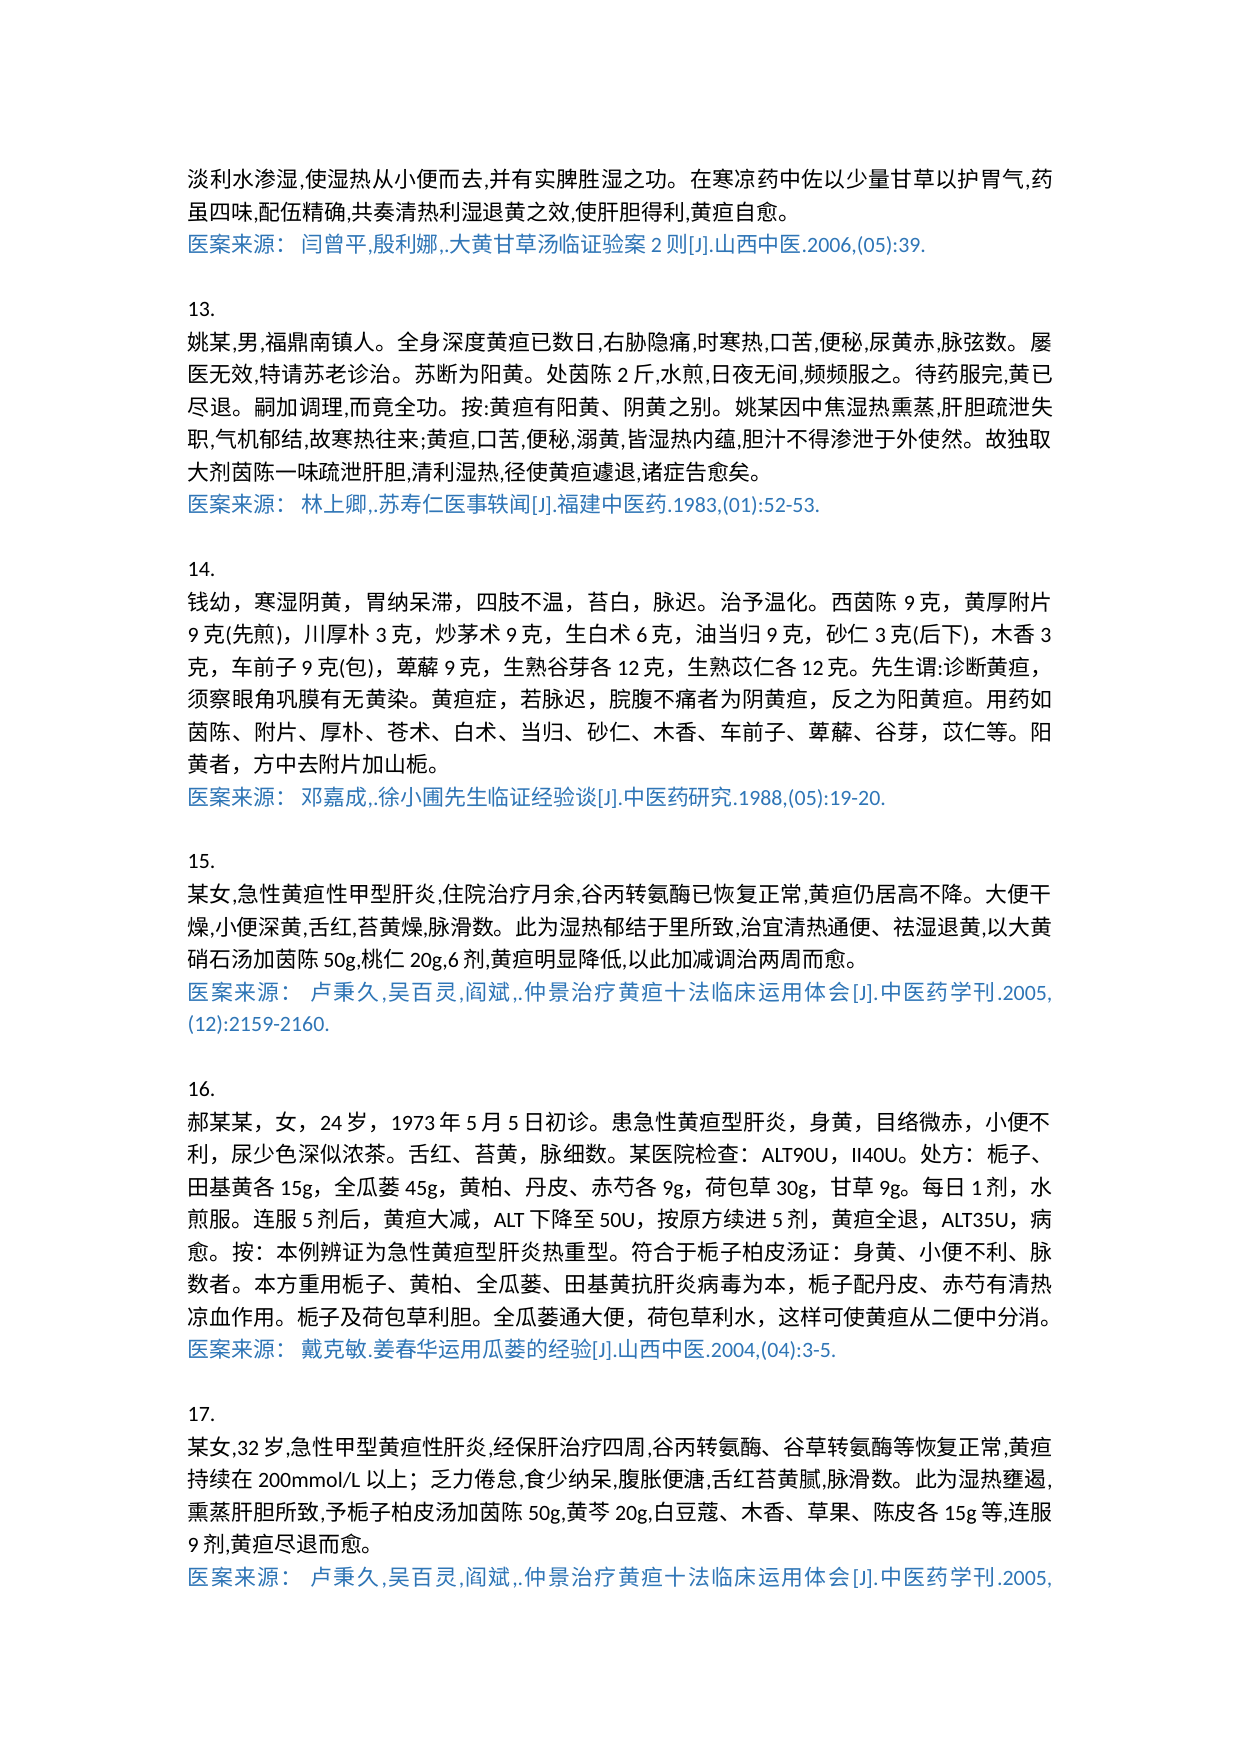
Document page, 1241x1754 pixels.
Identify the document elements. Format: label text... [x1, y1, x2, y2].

text 医案来源： 戴克敏.姜春华运用瓜蒌的经验[J].山西中医.2004,(04):3-5. [187, 1332, 1053, 1364]
text 医案来源： 闫曾平,殷利娜,.大黄甘草汤临证验案2则[J].山西中医.2006,(05):39. [187, 227, 1053, 259]
text 医案来源： 邓嘉成,.徐小圃先生临证经验谈[J].中医药研究.1988,(05):19-20. [187, 779, 1053, 812]
text 郝某某，女，24岁，1973年5月5日初诊。患急性黄疸型肝炎，身黄，目络微赤，小便不利，尿少色深似浓茶。舌红、苔黄，脉细数。某医院检查：ALT90U，II40U。处方：栀子、田基黄各15g，全瓜蒌45g，黄柏、丹皮、赤芍各9g，荷包草30g，甘草9g。每日1剂，水煎服。连服5剂后，黄疸大减，ALT下降至50U，按原方续进5剂，黄疸全退，ALT35U，病愈。按：本例辨证为急性黄疸型肝炎热重型。符合于栀子柏皮汤证：身黄、小便不利、脉数者。本方重用栀子、黄柏、全瓜蒌、田基黄抗肝炎病毒为本，栀子配丹皮、赤芍有清热凉血作用。栀子及荷包草利胆。全瓜蒌通大便，荷包草利水，这样可使黄疸从二便中分消。 [187, 1104, 1053, 1332]
text 15. [187, 844, 1053, 877]
text 医案来源： 林上卿,.苏寿仁医事轶闻[J].福建中医药.1983,(01):52-53. [187, 487, 1053, 519]
text 13. [187, 292, 1053, 324]
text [187, 1559, 1053, 1592]
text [187, 162, 1053, 227]
text 17. [187, 1397, 1053, 1429]
text 16. [187, 1072, 1053, 1104]
text 钱幼，寒湿阴黄，胃纳呆滞，四肢不温，苔白，脉迟。治予温化。西茵陈9克，黄厚附片9克(先煎)，川厚朴3克，炒茅术9克，生白术6克，油当归9克，砂仁3克(后下)，木香3克，车前子9克(包)，萆薢9克，生熟谷芽各12克，生熟苡仁各12克。先生谓:诊断黄疸，须察眼角巩膜有无黄染。黄疸症，若脉迟，脘腹不痛者为阴黄疸，反之为阳黄疸。用药如茵陈、附片、厚朴、苍术、白术、当归、砂仁、木香、车前子、萆薢、谷芽，苡仁等。阳黄者，方中去附片加山栀。 [187, 584, 1053, 779]
text 某女,32岁,急性甲型黄疸性肝炎,经保肝治疗四周,谷丙转氨酶、谷草转氨酶等恢复正常,黄疸持续在200mmol/L以上；乏力倦怠,食少纳呆,腹胀便溏,舌红苔黄腻,脉滑数。此为湿热壅遏,熏蒸肝胆所致,予栀子柏皮汤加茵陈50g,黄芩20g,白豆蔻、木香、草果、陈皮各15g等,连服9剂,黄疸尽退而愈。 [187, 1429, 1053, 1559]
text 医案来源： 卢秉久,吴百灵,阎斌,.仲景治疗黄疸十法临床运用体会[J].中医药学刊.2005,(12):2159-2160. [187, 974, 1053, 1039]
text 某女,急性黄疸性甲型肝炎,住院治疗月余,谷丙转氨酶已恢复正常,黄疸仍居高不降。大便干燥,小便深黄,舌红,苔黄燥,脉滑数。此为湿热郁结于里所致,治宜清热通便、祛湿退黄,以大黄硝石汤加茵陈50g,桃仁20g,6剂,黄疸明显降低,以此加减调治两周而愈。 [187, 877, 1053, 974]
text 姚某,男,福鼎南镇人。全身深度黄疸已数日,右胁隐痛,时寒热,口苦,便秘,尿黄赤,脉弦数。屡医无效,特请苏老诊治。苏断为阳黄。处茵陈2斤,水煎,日夜无间,频频服之。待药服完,黄已尽退。嗣加调理,而竟全功。按:黄疸有阳黄、阴黄之别。姚某因中焦湿热熏蒸,肝胆疏泄失职,气机郁结,故寒热往来;黄疸,口苦,便秘,溺黄,皆湿热内蕴,胆汁不得渗泄于外使然。故独取大剂茵陈一味疏泄肝胆,清利湿热,径使黄疸遽退,诸症告愈矣。 [187, 324, 1053, 487]
text 14. [187, 552, 1053, 584]
